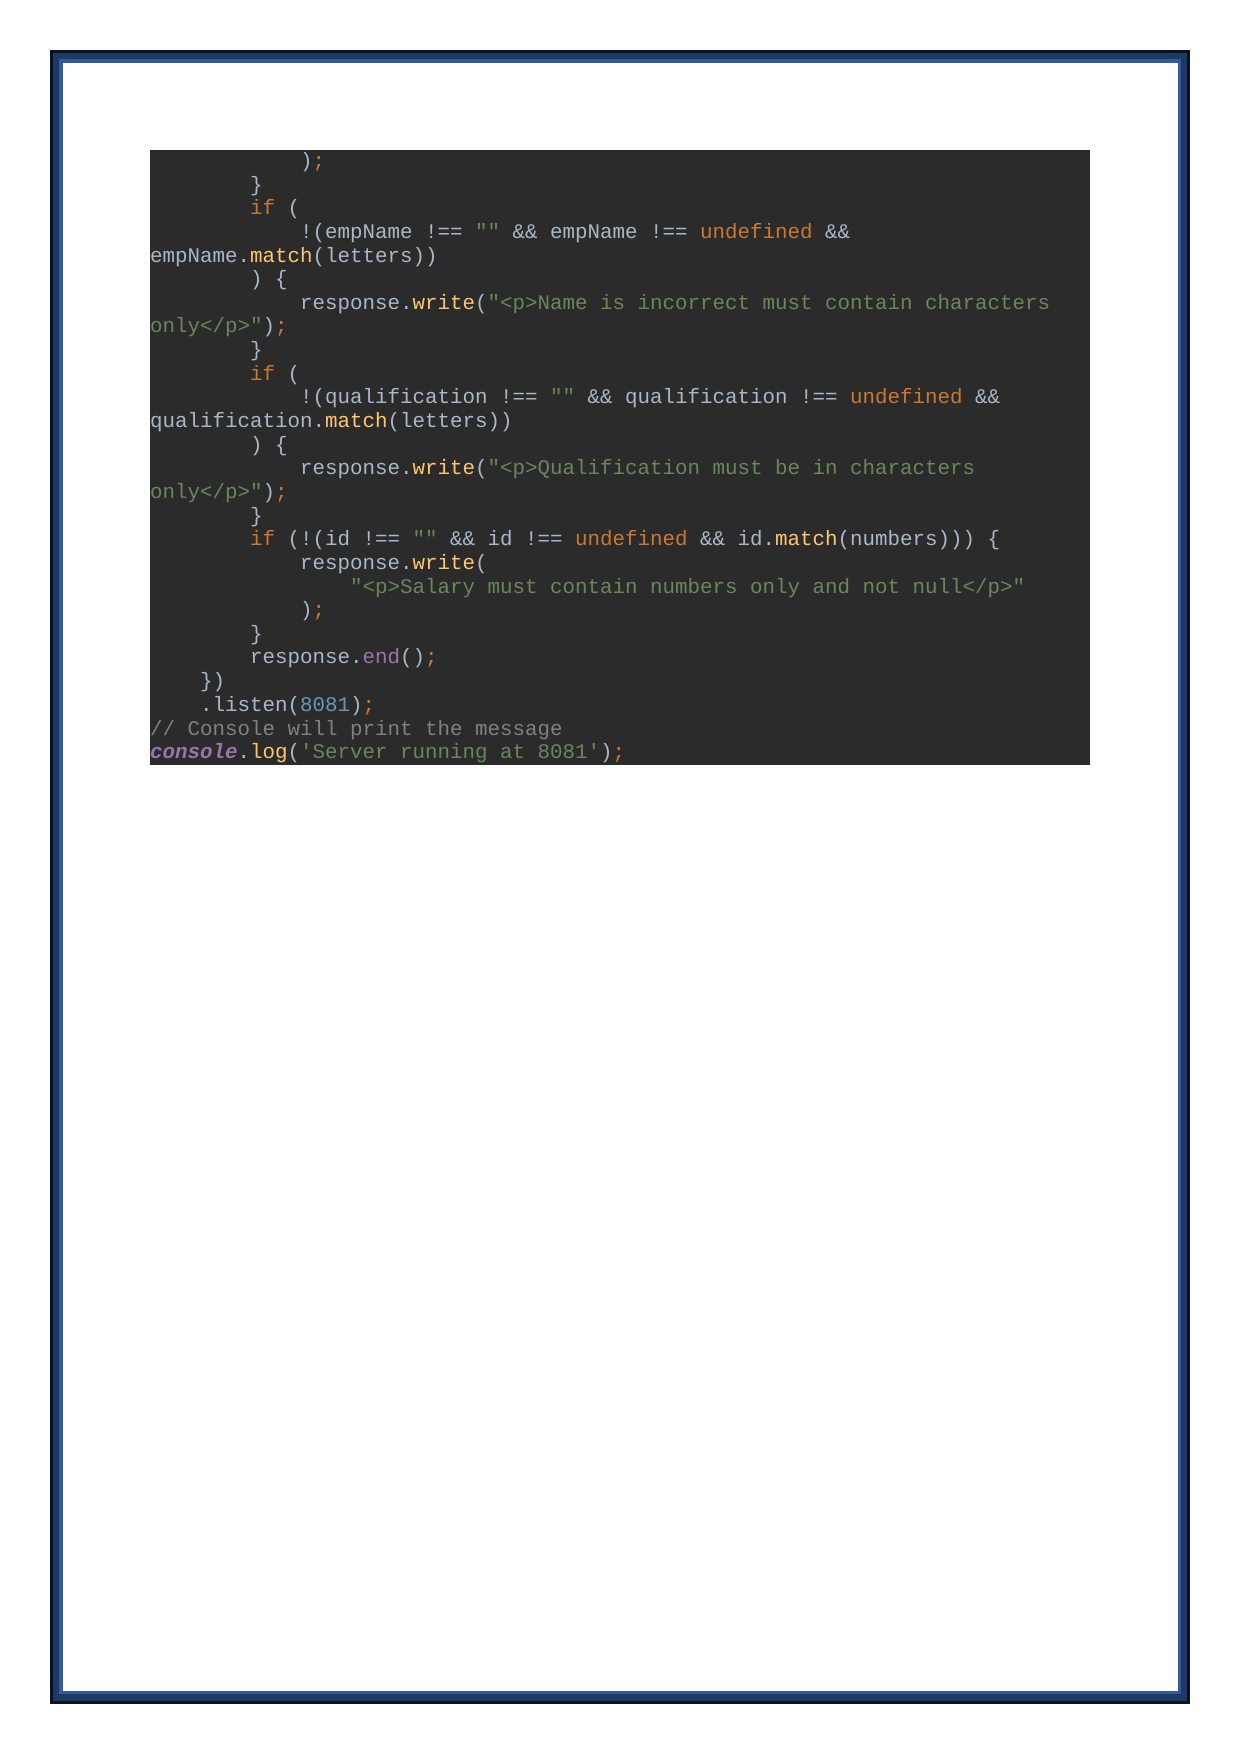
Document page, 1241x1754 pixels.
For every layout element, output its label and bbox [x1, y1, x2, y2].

text [150, 150, 1090, 765]
